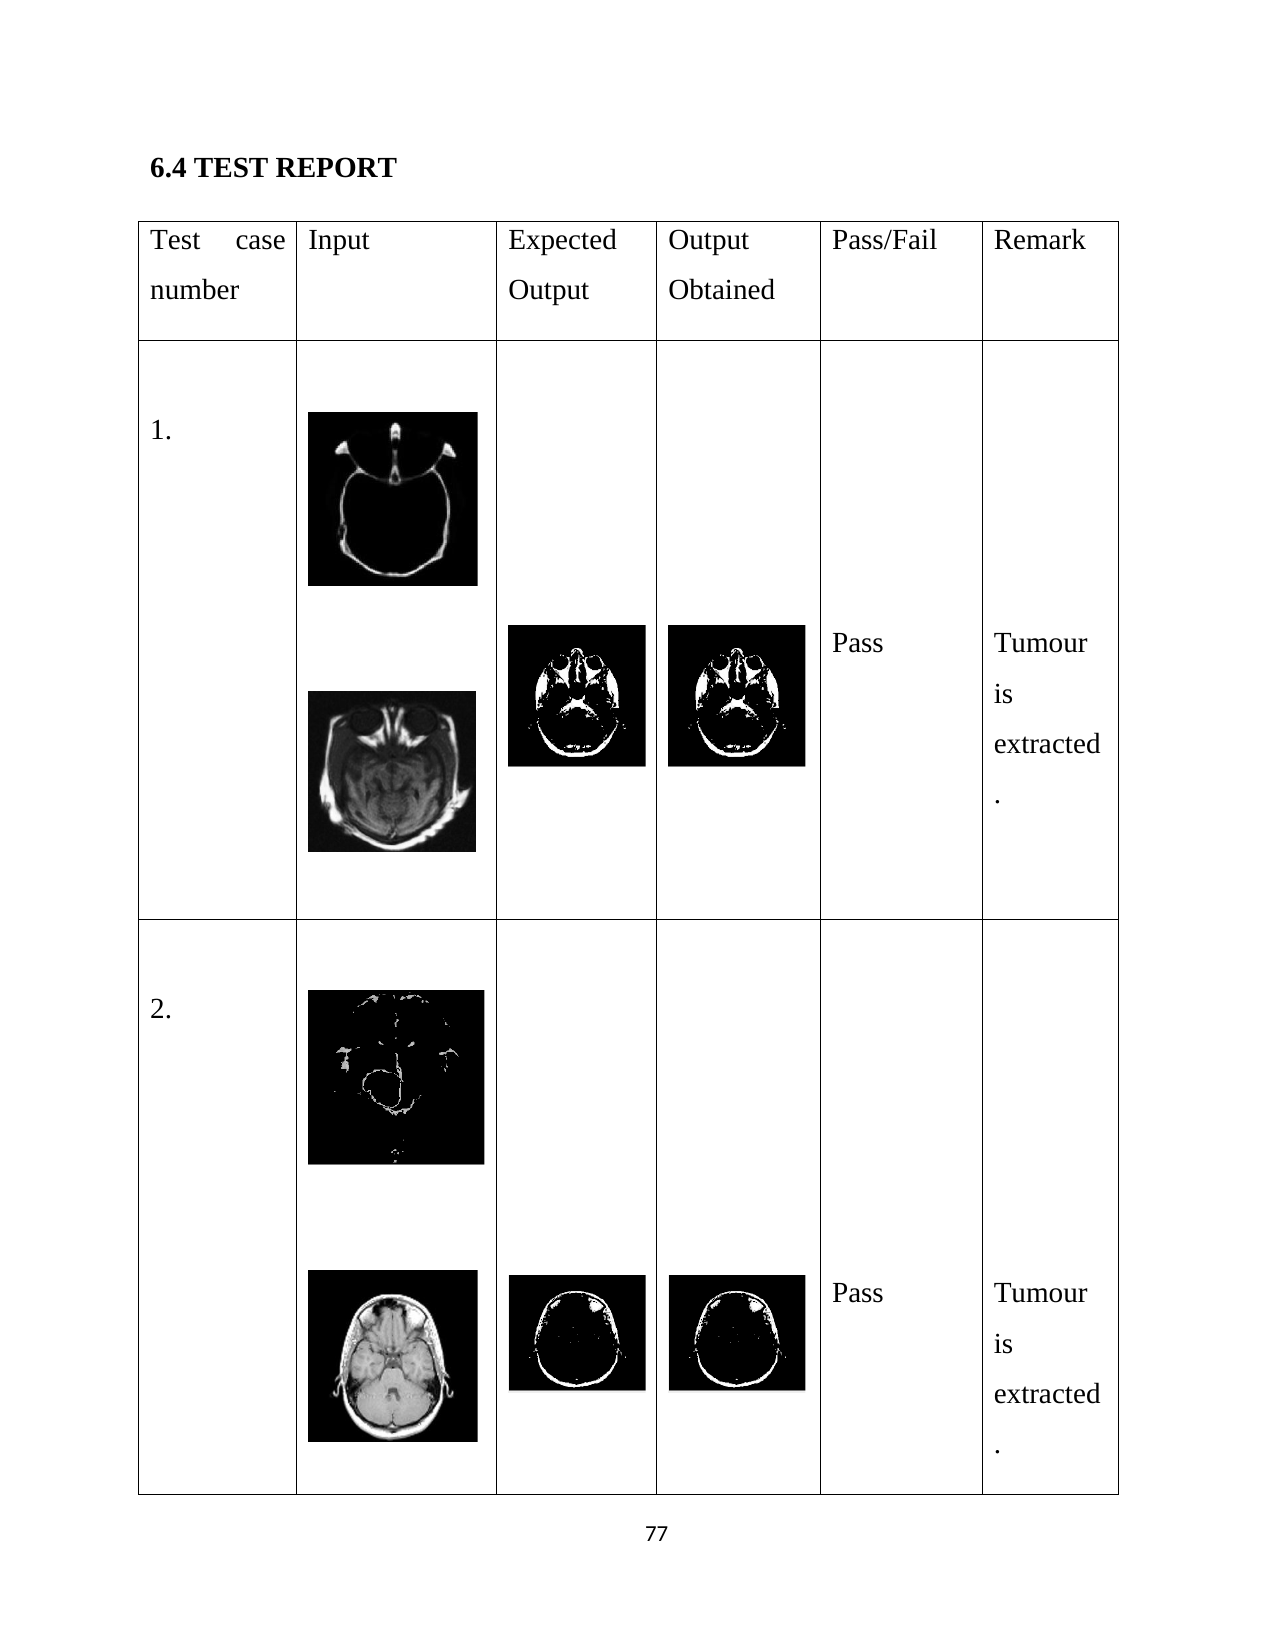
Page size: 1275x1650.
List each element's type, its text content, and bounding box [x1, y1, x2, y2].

picture [308, 691, 476, 852]
picture [508, 625, 646, 767]
table_cell [497, 920, 656, 1494]
picture [308, 412, 478, 586]
table_header Output Obtained [657, 222, 820, 340]
table_header Remark [983, 222, 1118, 340]
picture [308, 990, 485, 1165]
table_cell 1. [139, 341, 296, 919]
picture [508, 1275, 646, 1393]
table_cell Pass [821, 920, 982, 1494]
table_header Expected Output [497, 222, 656, 340]
table_cell [497, 341, 656, 919]
picture [668, 625, 806, 767]
table_cell [657, 341, 820, 919]
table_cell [983, 920, 1118, 1494]
picture [308, 1270, 478, 1442]
picture [668, 1275, 806, 1393]
text 6.4 TEST REPORT [150, 150, 1168, 183]
table_cell Tumour is extracted. [983, 341, 1118, 919]
table_cell [297, 920, 496, 1494]
table_header Input [297, 222, 496, 340]
table_cell [297, 341, 496, 919]
table_header Pass/Fail [821, 222, 982, 340]
table_header Test case number [139, 222, 296, 340]
table_cell Pass [821, 341, 982, 919]
table_cell 2. [139, 920, 296, 1494]
table_cell [657, 920, 820, 1494]
